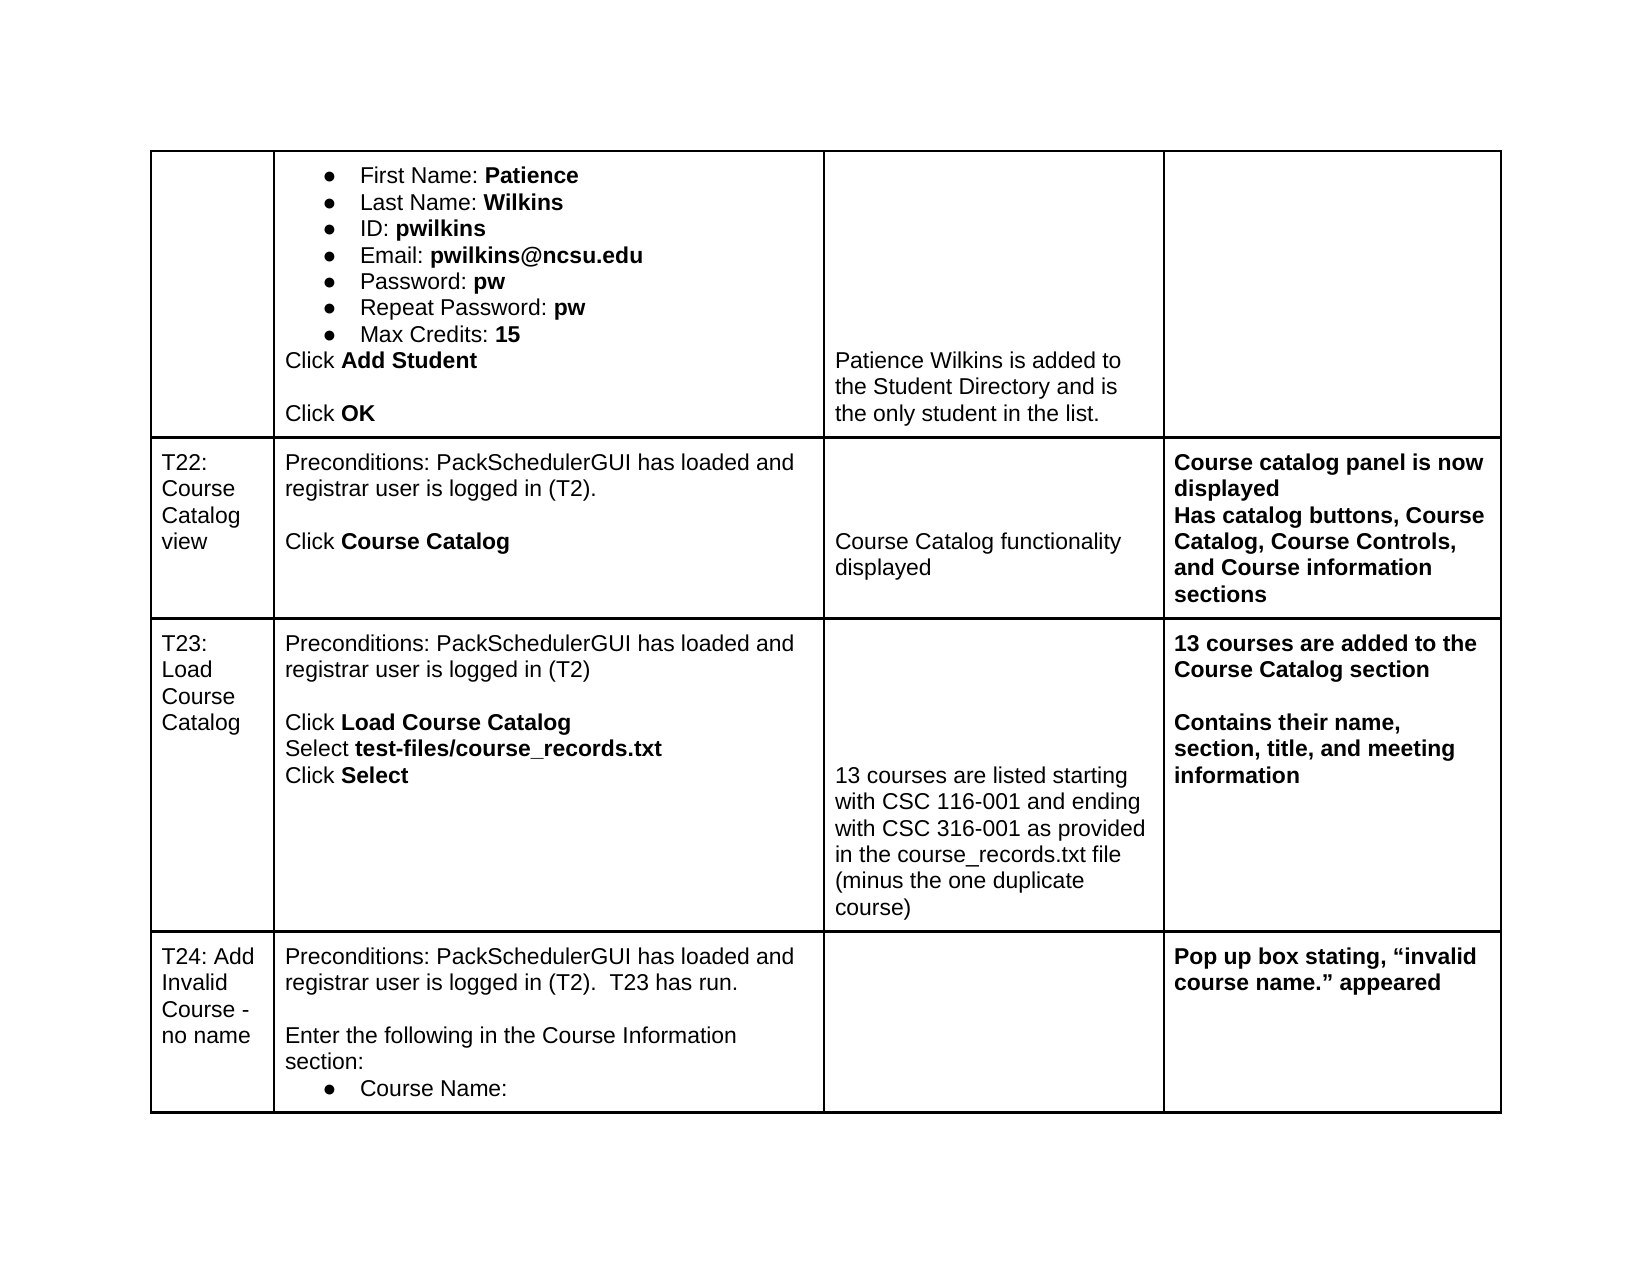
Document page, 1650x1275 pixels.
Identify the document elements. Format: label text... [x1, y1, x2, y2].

table_cell 13 courses are listed starting with CSC 116-001 and ending with CSC 316-001 as provided in the course_records.txt file (minus the one duplicate course) [825, 620, 1163, 930]
table_cell 13 courses are added to the Course Catalog section Contains their name, section, title, and meeting information [1165, 620, 1500, 930]
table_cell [825, 152, 1163, 436]
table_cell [275, 933, 823, 1111]
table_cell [1165, 933, 1500, 1111]
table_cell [825, 933, 1163, 1111]
table_cell Course catalog panel is now displayed Has catalog buttons, Course Catalog, Course Controls, and Course information sections [1165, 439, 1500, 617]
table_cell T22: Course Catalog view [152, 439, 273, 617]
table_cell T23: Load Course Catalog [152, 620, 273, 930]
table_cell Preconditions: PackSchedulerGUI has loaded and registrar user is logged in (T2). Click Course Catalog [275, 439, 823, 617]
table_cell Course Catalog functionality displayed [825, 439, 1163, 617]
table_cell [275, 152, 823, 436]
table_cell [152, 152, 273, 436]
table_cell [1165, 152, 1500, 436]
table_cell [152, 933, 273, 1111]
table_cell Preconditions: PackSchedulerGUI has loaded and registrar user is logged in (T2) Click Load Course Catalog Select test-files/course_records.txt Click Select [275, 620, 823, 930]
